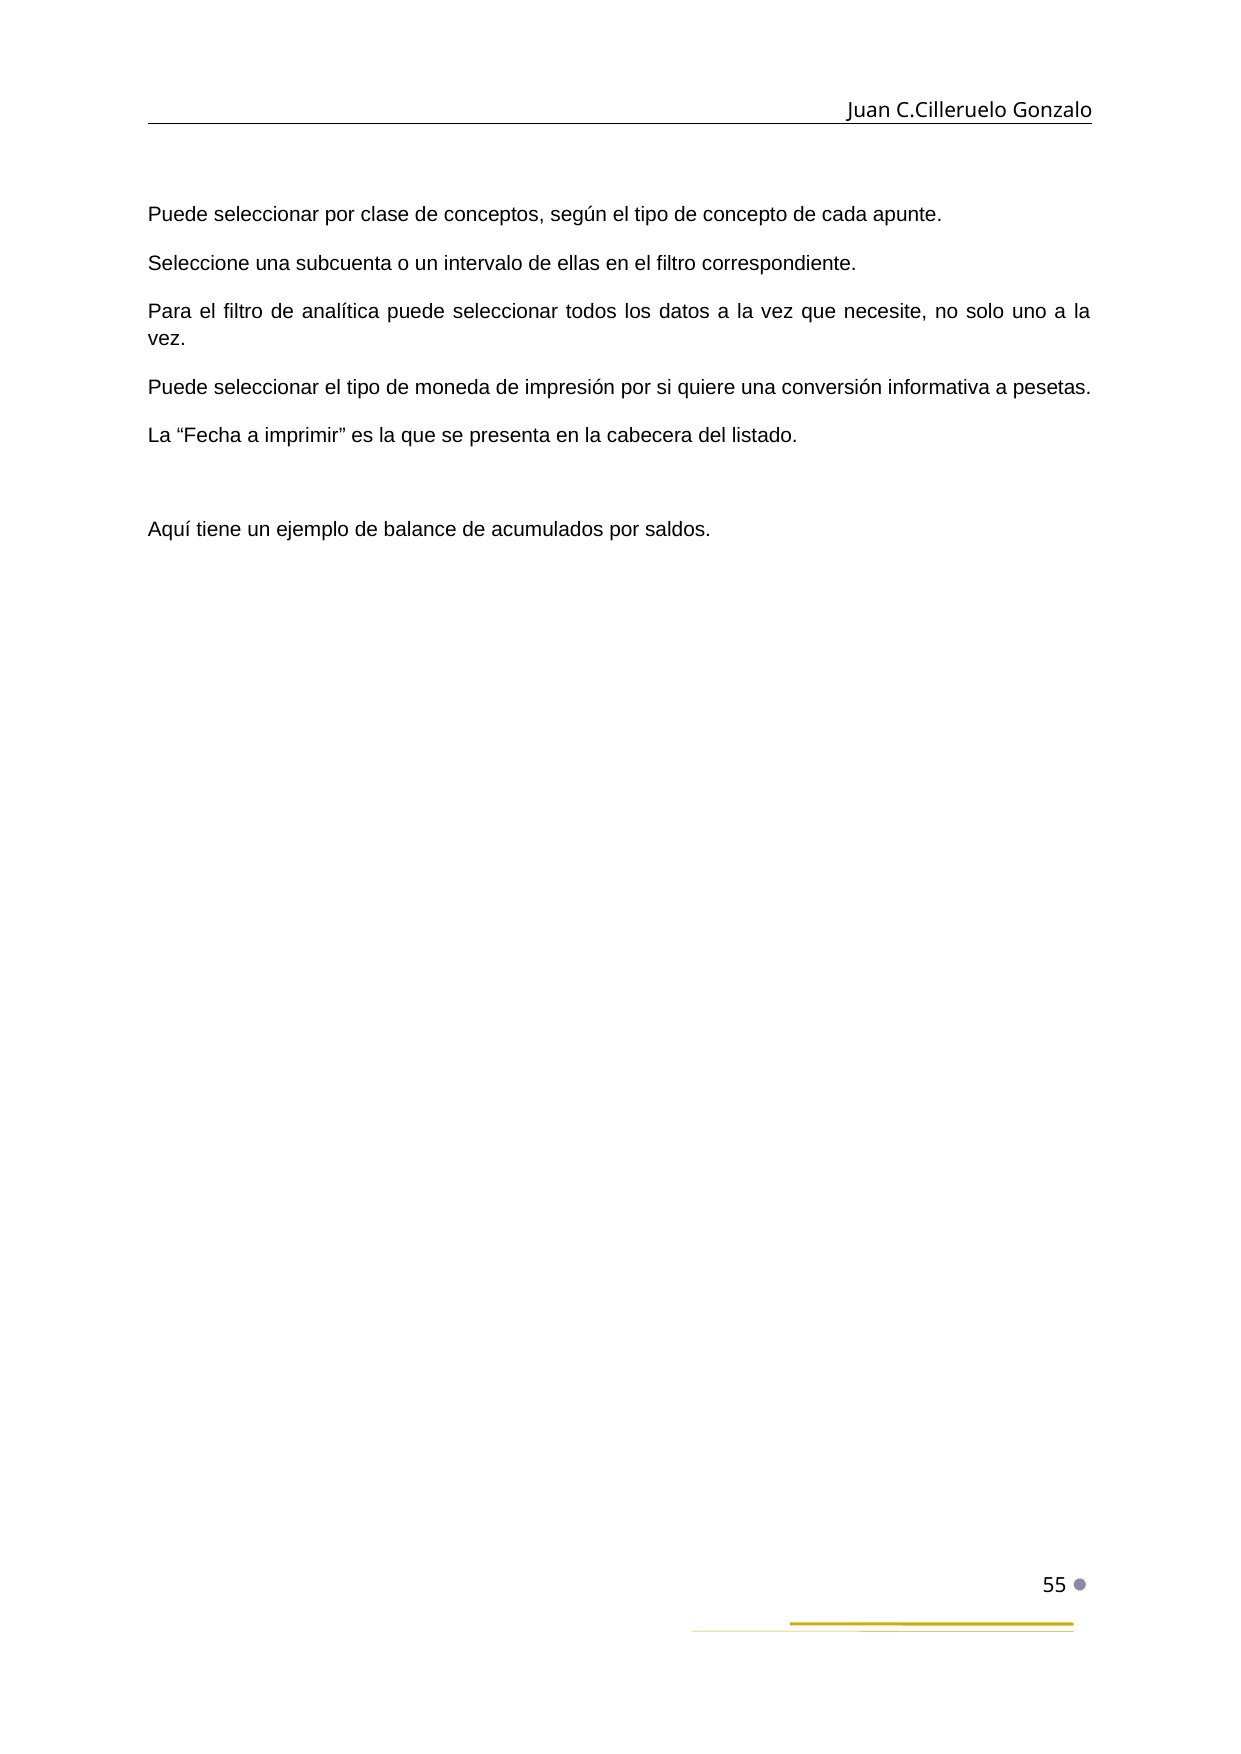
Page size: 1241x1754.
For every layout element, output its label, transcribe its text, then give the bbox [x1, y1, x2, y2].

text La “Fecha a imprimir” es la que se presenta en la cabecera del listado. [148, 423, 1092, 447]
text Puede seleccionar por clase de conceptos, según el tipo de concepto de cada apunte. [148, 202, 1092, 226]
text Puede seleccionar el tipo de moneda de impresión por si quiere una conversión informativa a pesetas. [148, 374, 1092, 398]
text Seleccione una subcuenta o un intervalo de ellas en el filtro correspondiente. [148, 250, 1092, 274]
text Para el filtro de analítica puede seleccionar todos los datos a la vez que necesite, no solo uno a la vez. [148, 299, 1092, 350]
text Aquí tiene un ejemplo de balance de acumulados por saldos. [148, 517, 1092, 541]
